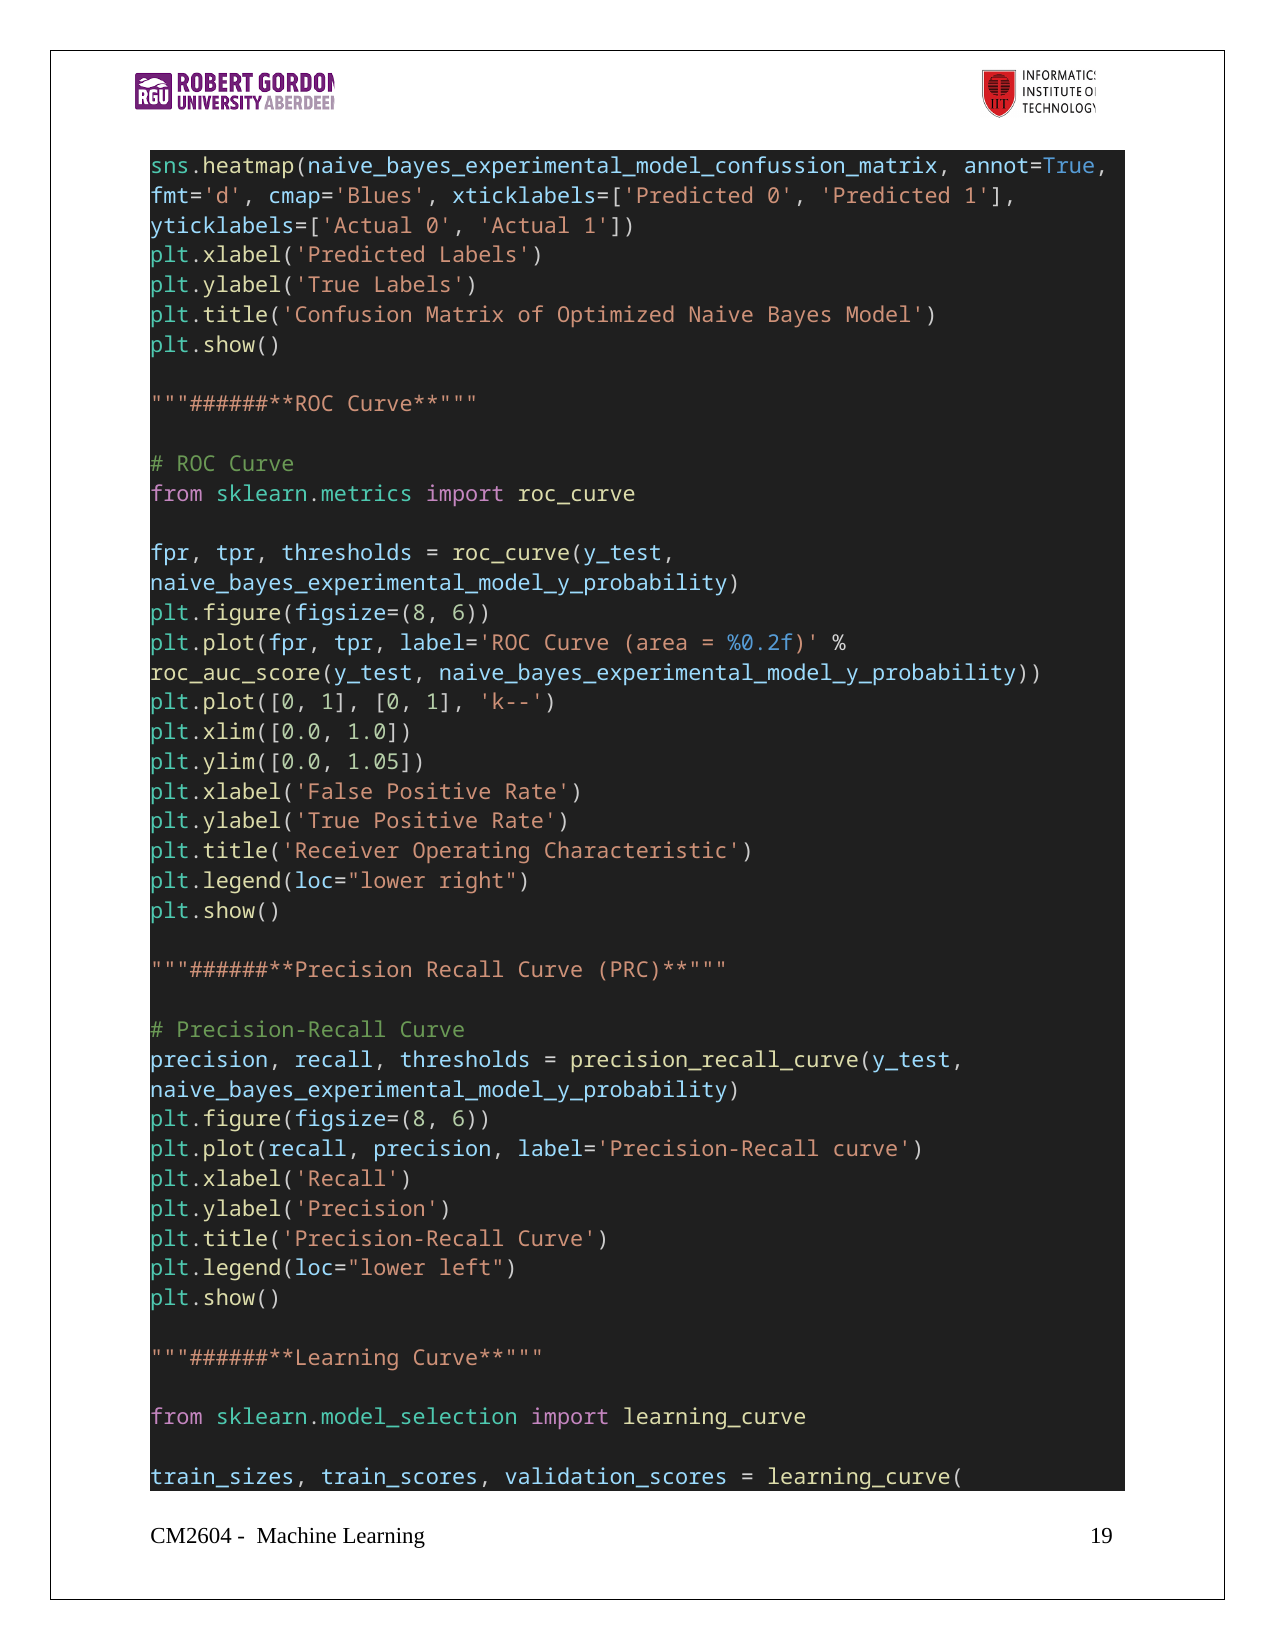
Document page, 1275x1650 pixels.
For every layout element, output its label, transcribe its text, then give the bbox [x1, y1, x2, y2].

text plt.xlabel('Recall') [150, 1163, 1125, 1193]
text plt.legend(loc="lower left") [150, 1252, 1125, 1282]
text plt.xlim([0.0, 1.0]) [150, 716, 1125, 746]
text fpr, tpr, thresholds = roc_curve(y_test, naive_bayes_experimental_model_y_probability) [150, 537, 1125, 597]
text plt.xlabel('Predicted Labels') [150, 239, 1125, 269]
text from sklearn.model_selection import learning_curve [150, 1401, 1125, 1431]
text plt.legend(loc="lower right") [150, 865, 1125, 895]
picture [980, 68, 1096, 118]
text plt.figure(figsize=(8, 6)) [150, 1103, 1125, 1133]
text plt.plot([0, 1], [0, 1], 'k--') [150, 686, 1125, 716]
text plt.ylim([0.0, 1.05]) [150, 746, 1125, 776]
picture [135, 68, 335, 113]
text plt.plot(recall, precision, label='Precision-Recall curve') [150, 1133, 1125, 1163]
text from sklearn.metrics import roc_curve [150, 478, 1125, 507]
text plt.title('Confusion Matrix of Optimized Naive Bayes Model') [150, 299, 1125, 329]
text plt.show() [150, 329, 1125, 358]
text """######**Precision Recall Curve (PRC)**""" [150, 954, 1125, 984]
text plt.xlabel('False Positive Rate') [150, 776, 1125, 805]
text plt.show() [150, 895, 1125, 924]
text plt.plot(fpr, tpr, label='ROC Curve (area = %0.2f)' % roc_auc_score(y_test, naive_bayes_experimental_model_y_probability)) [150, 627, 1125, 686]
text train_sizes, train_scores, validation_scores = learning_curve( [150, 1461, 1125, 1491]
text plt.ylabel('True Positive Rate') [150, 805, 1125, 835]
text plt.ylabel('True Labels') [150, 269, 1125, 299]
text plt.ylabel('Precision') [150, 1193, 1125, 1222]
text # ROC Curve [150, 448, 1125, 478]
text """######**ROC Curve**""" [150, 388, 1125, 418]
text precision, recall, thresholds = precision_recall_curve(y_test, naive_bayes_experimental_model_y_probability) [150, 1044, 1125, 1103]
text plt.title('Receiver Operating Characteristic') [150, 835, 1125, 865]
text plt.show() [150, 1282, 1125, 1312]
text plt.title('Precision-Recall Curve') [150, 1222, 1125, 1252]
text plt.figure(figsize=(8, 6)) [150, 597, 1125, 627]
text # Precision-Recall Curve [150, 1014, 1125, 1044]
text sns.heatmap(naive_bayes_experimental_model_confussion_matrix, annot=True, fmt='d', cmap='Blues', xticklabels=['Predicted 0', 'Predicted 1'], yticklabels=['Actual 0', 'Actual 1']) [150, 150, 1125, 239]
text """######**Learning Curve**""" [150, 1342, 1125, 1371]
